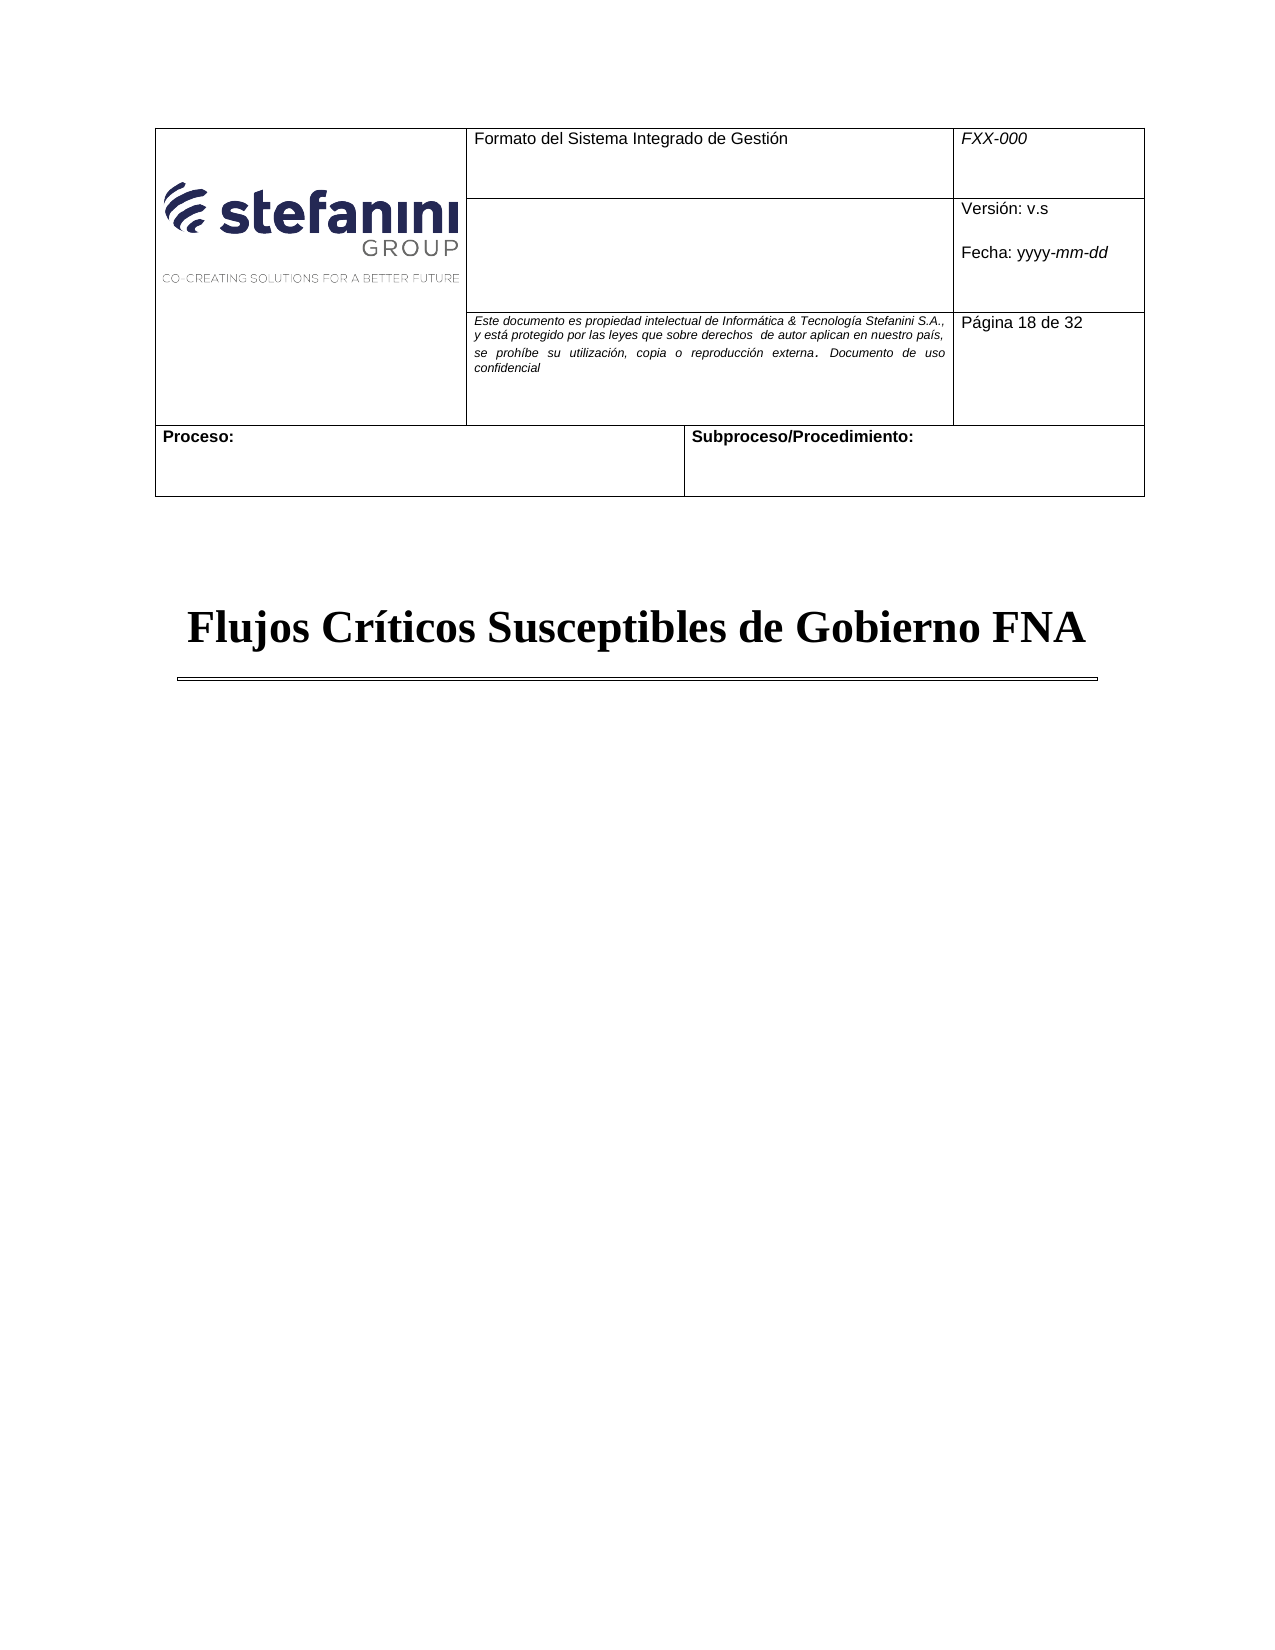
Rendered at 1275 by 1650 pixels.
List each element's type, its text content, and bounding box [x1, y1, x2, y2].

subtitle Flujos Críticos Susceptibles de Gobierno FNA [177, 599, 1098, 652]
picture [162, 182, 460, 286]
